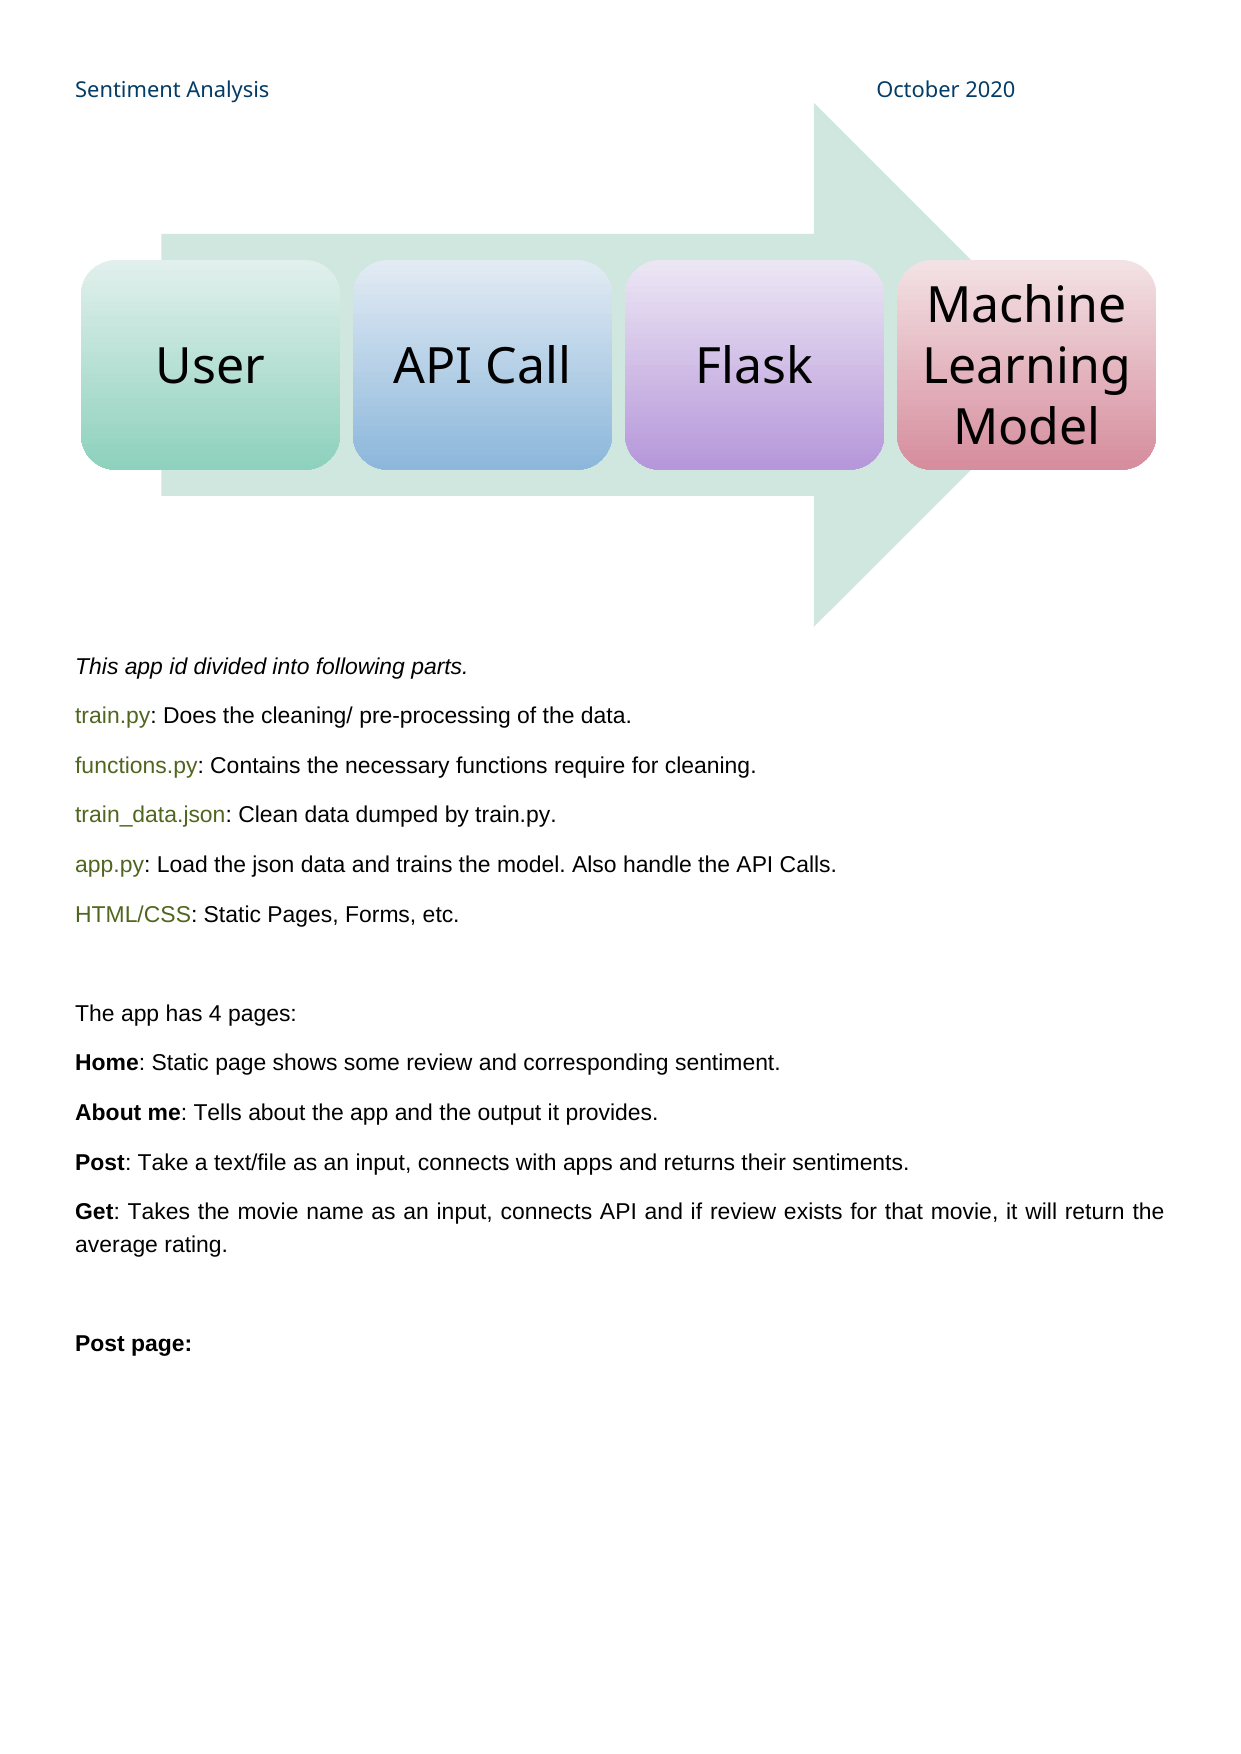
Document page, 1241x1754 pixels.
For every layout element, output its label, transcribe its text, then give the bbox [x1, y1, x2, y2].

text functions.py: Contains the necessary functions require for cleaning. [75, 752, 1165, 778]
text Post: Take a text/file as an input, connects with apps and returns their sentiments. [75, 1148, 1165, 1175]
text Post page: [75, 1330, 1165, 1357]
text HTML/CSS: Static Pages, Forms, etc. [75, 901, 1165, 927]
text train_data.json: Clean data dumped by train.py. [75, 801, 1165, 828]
text This app id divided into following parts. [75, 653, 1165, 679]
text About me: Tells about the app and the output it provides. [75, 1099, 1165, 1125]
text app.py: Load the json data and trains the model. Also handle the API Calls. [75, 851, 1165, 877]
text train.py: Does the cleaning/ pre-processing of the data. [75, 702, 1165, 729]
text Home: Static page shows some review and corresponding sentiment. [75, 1049, 1165, 1076]
text Get: Takes the movie name as an input, connects API and if review exists for that movie, it will return the average rating. [75, 1198, 1165, 1257]
text The app has 4 pages: [75, 1000, 1165, 1026]
